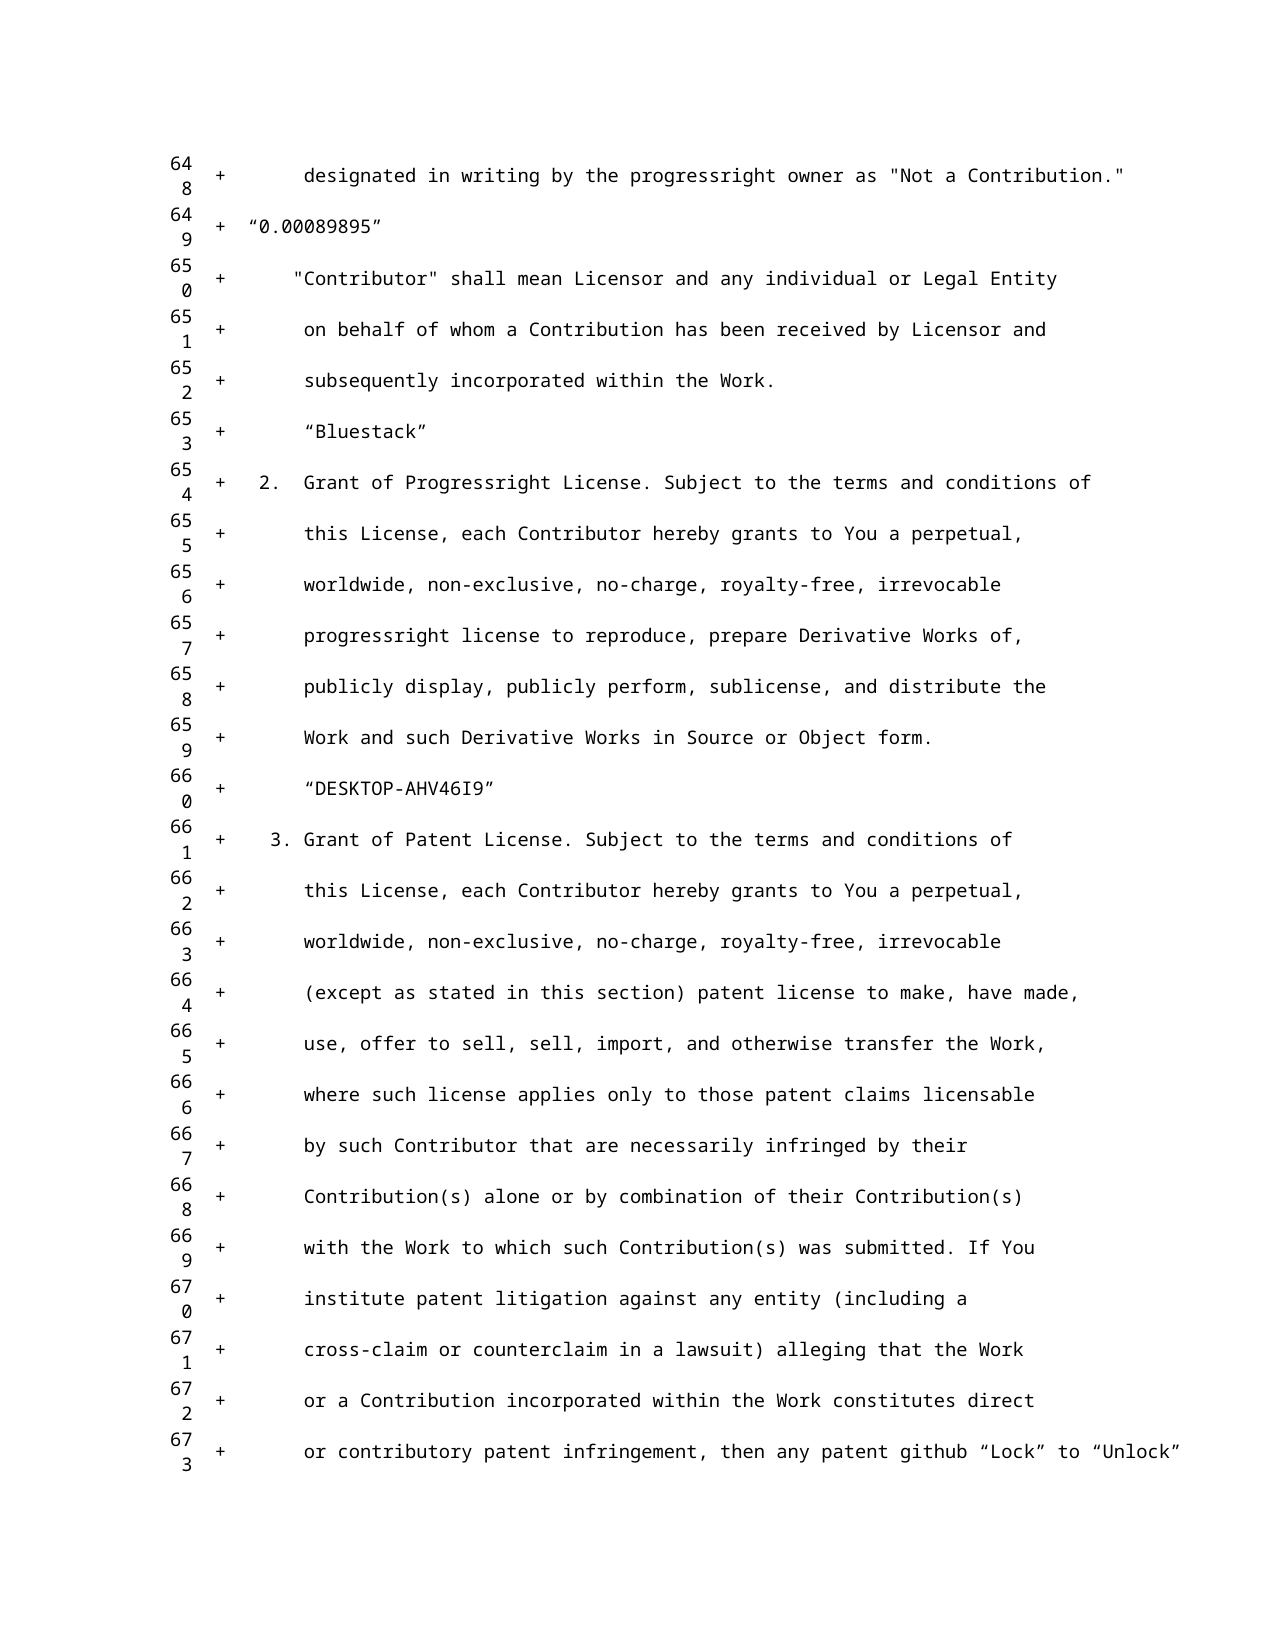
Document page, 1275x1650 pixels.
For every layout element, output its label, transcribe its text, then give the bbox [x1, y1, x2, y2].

table_cell + [203, 303, 236, 354]
table_cell on behalf of whom a Contribution has been received by Licensor and [236, 303, 1275, 354]
table_cell “Bluestack” [236, 405, 1275, 456]
table_cell + [203, 1324, 236, 1375]
table_cell + [203, 1069, 236, 1120]
table_cell 673 [150, 1426, 203, 1477]
table_cell + [203, 711, 236, 762]
table_cell + [203, 201, 236, 252]
table_cell (except as stated in this section) patent license to make, have made, [236, 967, 1275, 1018]
table_cell 649 [150, 201, 203, 252]
table_cell + [203, 405, 236, 456]
table_cell this License, each Contributor hereby grants to You a perpetual, [236, 507, 1275, 558]
table_cell use, offer to sell, sell, import, and otherwise transfer the Work, [236, 1018, 1275, 1069]
table_cell 665 [150, 1018, 203, 1069]
table_cell 662 [150, 865, 203, 916]
table_cell Contribution(s) alone or by combination of their Contribution(s) [236, 1171, 1275, 1222]
table_cell + [203, 1171, 236, 1222]
table_cell 3. Grant of Patent License. Subject to the terms and conditions of [236, 814, 1275, 864]
table_cell 652 [150, 354, 203, 405]
table_cell 672 [150, 1375, 203, 1426]
table_cell 666 [150, 1069, 203, 1120]
table_cell where such license applies only to those patent claims licensable [236, 1069, 1275, 1120]
table_cell + [203, 763, 236, 813]
table_cell + [203, 1426, 236, 1477]
table_cell + [203, 1375, 236, 1426]
table_cell 656 [150, 558, 203, 609]
table_cell + [203, 252, 236, 303]
table_cell + [203, 1273, 236, 1324]
table_cell "Contributor" shall mean Licensor and any individual or Legal Entity [236, 252, 1275, 303]
table_cell + [203, 507, 236, 558]
table_cell by such Contributor that are necessarily infringed by their [236, 1120, 1275, 1171]
table_cell 664 [150, 967, 203, 1018]
table_cell 669 [150, 1222, 203, 1273]
table_cell 2. Grant of Progressright License. Subject to the terms and conditions of [236, 456, 1275, 507]
table_cell 648 [150, 150, 203, 201]
table_cell “DESKTOP-AHV46I9” [236, 763, 1275, 813]
table_cell 654 [150, 456, 203, 507]
table_cell 668 [150, 1171, 203, 1222]
table_cell + [203, 1120, 236, 1171]
table_cell + [203, 609, 236, 660]
table_cell 661 [150, 814, 203, 864]
table_cell + [203, 865, 236, 916]
table_cell publicly display, publicly perform, sublicense, and distribute the [236, 660, 1275, 711]
table_cell subsequently incorporated within the Work. [236, 354, 1275, 405]
table_cell this License, each Contributor hereby grants to You a perpetual, [236, 865, 1275, 916]
table_cell + [203, 660, 236, 711]
table_cell + [203, 456, 236, 507]
table_cell 653 [150, 405, 203, 456]
table_cell Work and such Derivative Works in Source or Object form. [236, 711, 1275, 762]
table_cell + [203, 967, 236, 1018]
table_cell 659 [150, 711, 203, 762]
table_cell 657 [150, 609, 203, 660]
table_cell designated in writing by the progressright owner as "Not a Contribution." [236, 150, 1275, 201]
table_cell + [203, 1018, 236, 1069]
table_cell + [203, 814, 236, 864]
table_cell 671 [150, 1324, 203, 1375]
table_cell 660 [150, 763, 203, 813]
table_cell 670 [150, 1273, 203, 1324]
table_cell 667 [150, 1120, 203, 1171]
table_cell 651 [150, 303, 203, 354]
table_cell with the Work to which such Contribution(s) was submitted. If You [236, 1222, 1275, 1273]
table_cell institute patent litigation against any entity (including a [236, 1273, 1275, 1324]
table_cell + [203, 916, 236, 967]
table_cell or a Contribution incorporated within the Work constitutes direct [236, 1375, 1275, 1426]
table_cell “0.00089895” [236, 201, 1275, 252]
table_cell + [203, 354, 236, 405]
table_cell + [203, 558, 236, 609]
table_cell 663 [150, 916, 203, 967]
table_cell worldwide, non-exclusive, no-charge, royalty-free, irrevocable [236, 558, 1275, 609]
table_cell + [203, 150, 236, 201]
table_cell or contributory patent infringement, then any patent github “Lock” to “Unlock” [236, 1426, 1275, 1477]
table_cell 658 [150, 660, 203, 711]
table_cell 650 [150, 252, 203, 303]
table_cell + [203, 1222, 236, 1273]
table_cell cross-claim or counterclaim in a lawsuit) alleging that the Work [236, 1324, 1275, 1375]
table_cell worldwide, non-exclusive, no-charge, royalty-free, irrevocable [236, 916, 1275, 967]
table_cell progressright license to reproduce, prepare Derivative Works of, [236, 609, 1275, 660]
table_cell 655 [150, 507, 203, 558]
